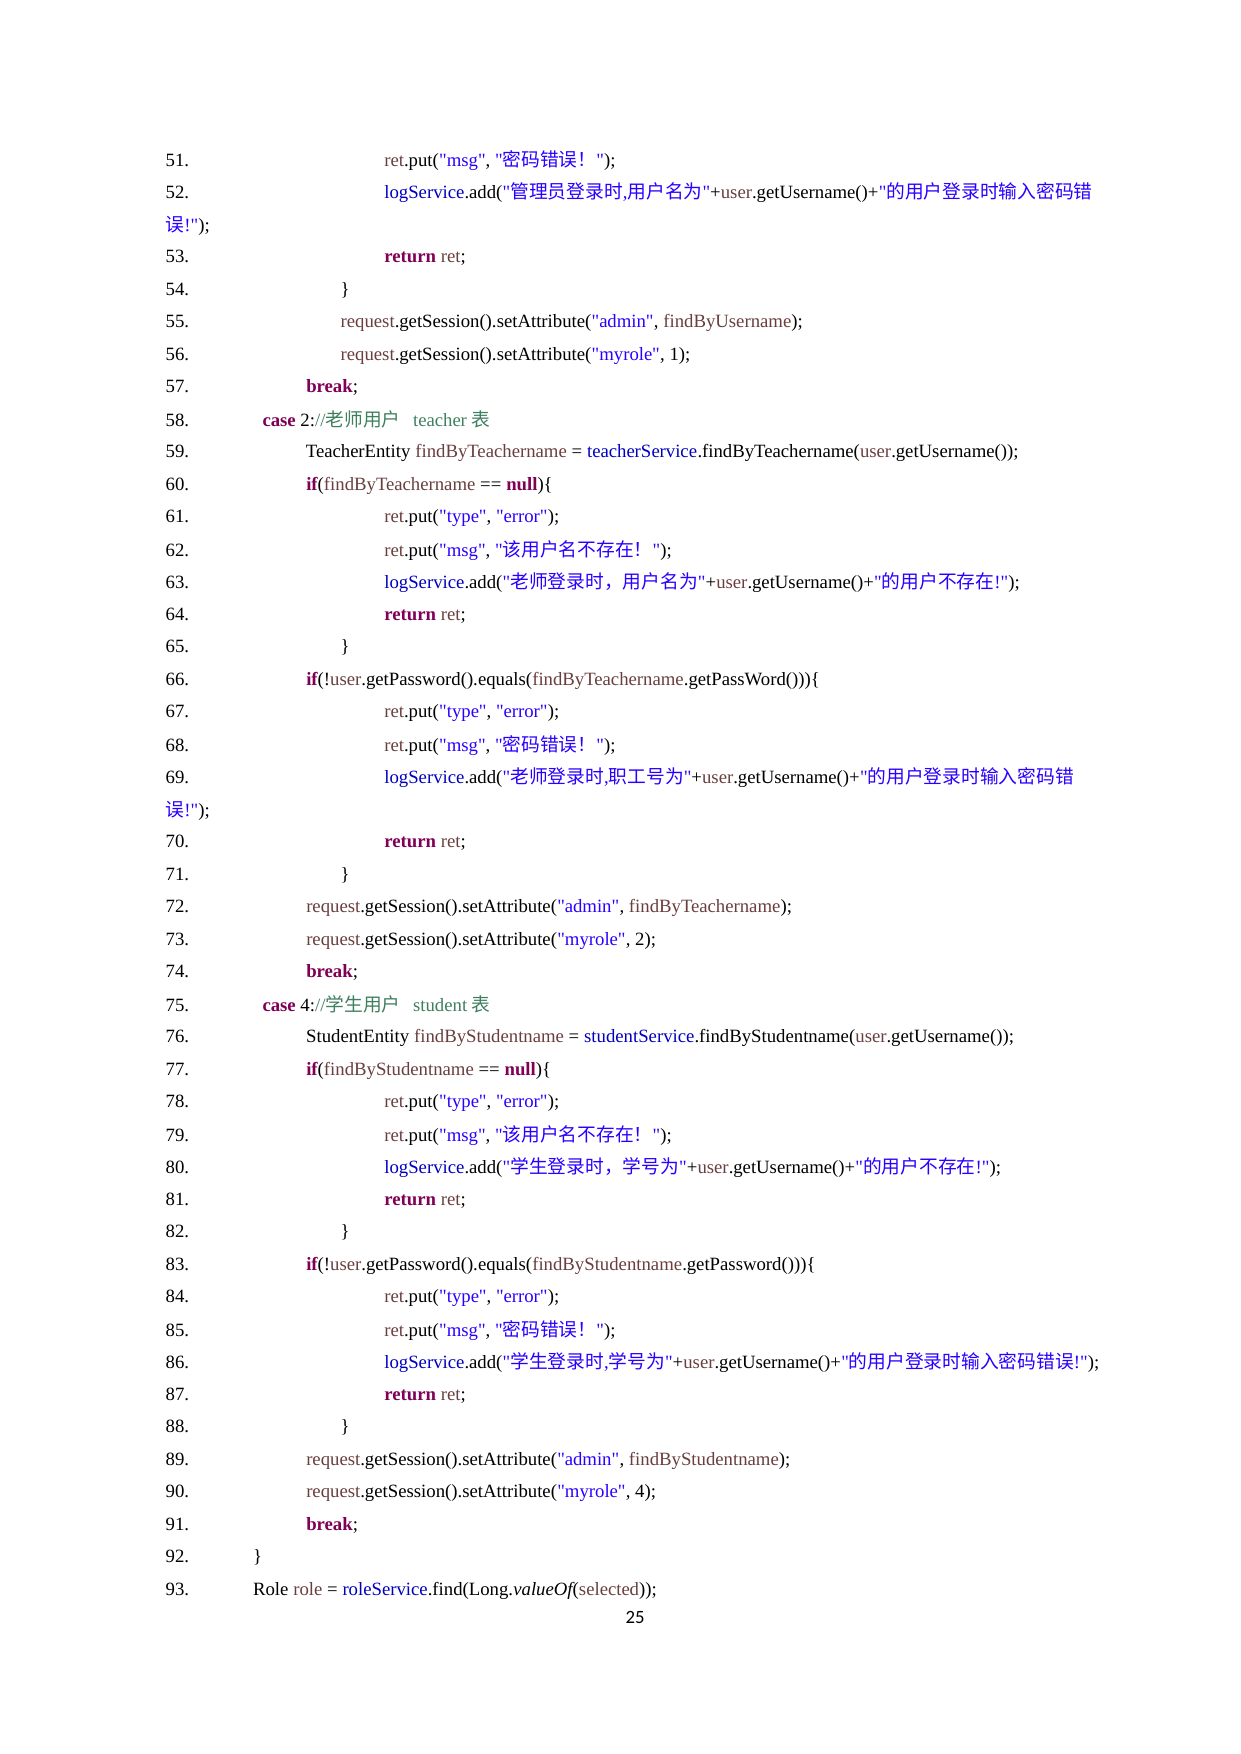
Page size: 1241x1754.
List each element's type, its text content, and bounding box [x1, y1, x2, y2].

list ret.put("msg", "该用户名不存在！"); [165, 532, 1104, 564]
list logService.add("学生登录时,学号为"+user.getUsername()+"的用户登录时输入密码错误!"); [165, 1344, 1104, 1377]
list } [165, 1539, 1104, 1572]
list return ret; [165, 597, 1104, 629]
list ret.put("type", "error"); [165, 1084, 1104, 1117]
list ret.put("msg", "该用户名不存在！"); [165, 1117, 1104, 1149]
list return ret; [165, 1182, 1104, 1214]
list } [165, 1214, 1104, 1247]
list StudentEntity findByStudentname = studentService.findByStudentname(user.getUsername()); [165, 1019, 1104, 1052]
list logService.add("管理员登录时,用户名为"+user.getUsername()+"的用户登录时输入密码错误!"); [165, 174, 1104, 239]
list logService.add("老师登录时，用户名为"+user.getUsername()+"的用户不存在!"); [165, 564, 1104, 597]
list ret.put("msg", "密码错误！"); [165, 727, 1104, 759]
list if(findByStudentname == null){ [165, 1052, 1104, 1084]
list break; [165, 1507, 1104, 1539]
list return ret; [165, 239, 1104, 272]
list if(findByTeachername == null){ [165, 467, 1104, 499]
list return ret; [165, 824, 1104, 857]
list Role role = roleService.find(Long.valueOf(selected)); [165, 1572, 1104, 1604]
list ret.put("msg", "密码错误！"); [165, 142, 1104, 174]
list ret.put("type", "error"); [165, 694, 1104, 727]
list ret.put("type", "error"); [165, 1279, 1104, 1312]
list if(!user.getPassword().equals(findByTeachername.getPassWord())){ [165, 662, 1104, 694]
list request.getSession().setAttribute("admin", findByUsername); [165, 304, 1104, 337]
list request.getSession().setAttribute("myrole", 4); [165, 1474, 1104, 1507]
list request.getSession().setAttribute("myrole", 1); [165, 337, 1104, 369]
list logService.add("学生登录时，学号为"+user.getUsername()+"的用户不存在!"); [165, 1149, 1104, 1182]
list logService.add("老师登录时,职工号为"+user.getUsername()+"的用户登录时输入密码错误!"); [165, 759, 1104, 824]
list case 4://学生用户 student表 [165, 987, 1104, 1019]
list return ret; [165, 1377, 1104, 1409]
list } [165, 272, 1104, 304]
list if(!user.getPassword().equals(findByStudentname.getPassword())){ [165, 1247, 1104, 1279]
list ret.put("type", "error"); [165, 499, 1104, 532]
list case 2://老师用户 teacher表 [165, 402, 1104, 434]
list request.getSession().setAttribute("myrole", 2); [165, 922, 1104, 954]
list } [165, 857, 1104, 889]
list request.getSession().setAttribute("admin", findByTeachername); [165, 889, 1104, 922]
list TeacherEntity findByTeachername = teacherService.findByTeachername(user.getUsername()); [165, 434, 1104, 467]
list } [165, 629, 1104, 662]
list ret.put("msg", "密码错误！"); [165, 1312, 1104, 1344]
list break; [165, 954, 1104, 987]
list request.getSession().setAttribute("admin", findByStudentname); [165, 1442, 1104, 1474]
list } [165, 1409, 1104, 1442]
list break; [165, 369, 1104, 402]
